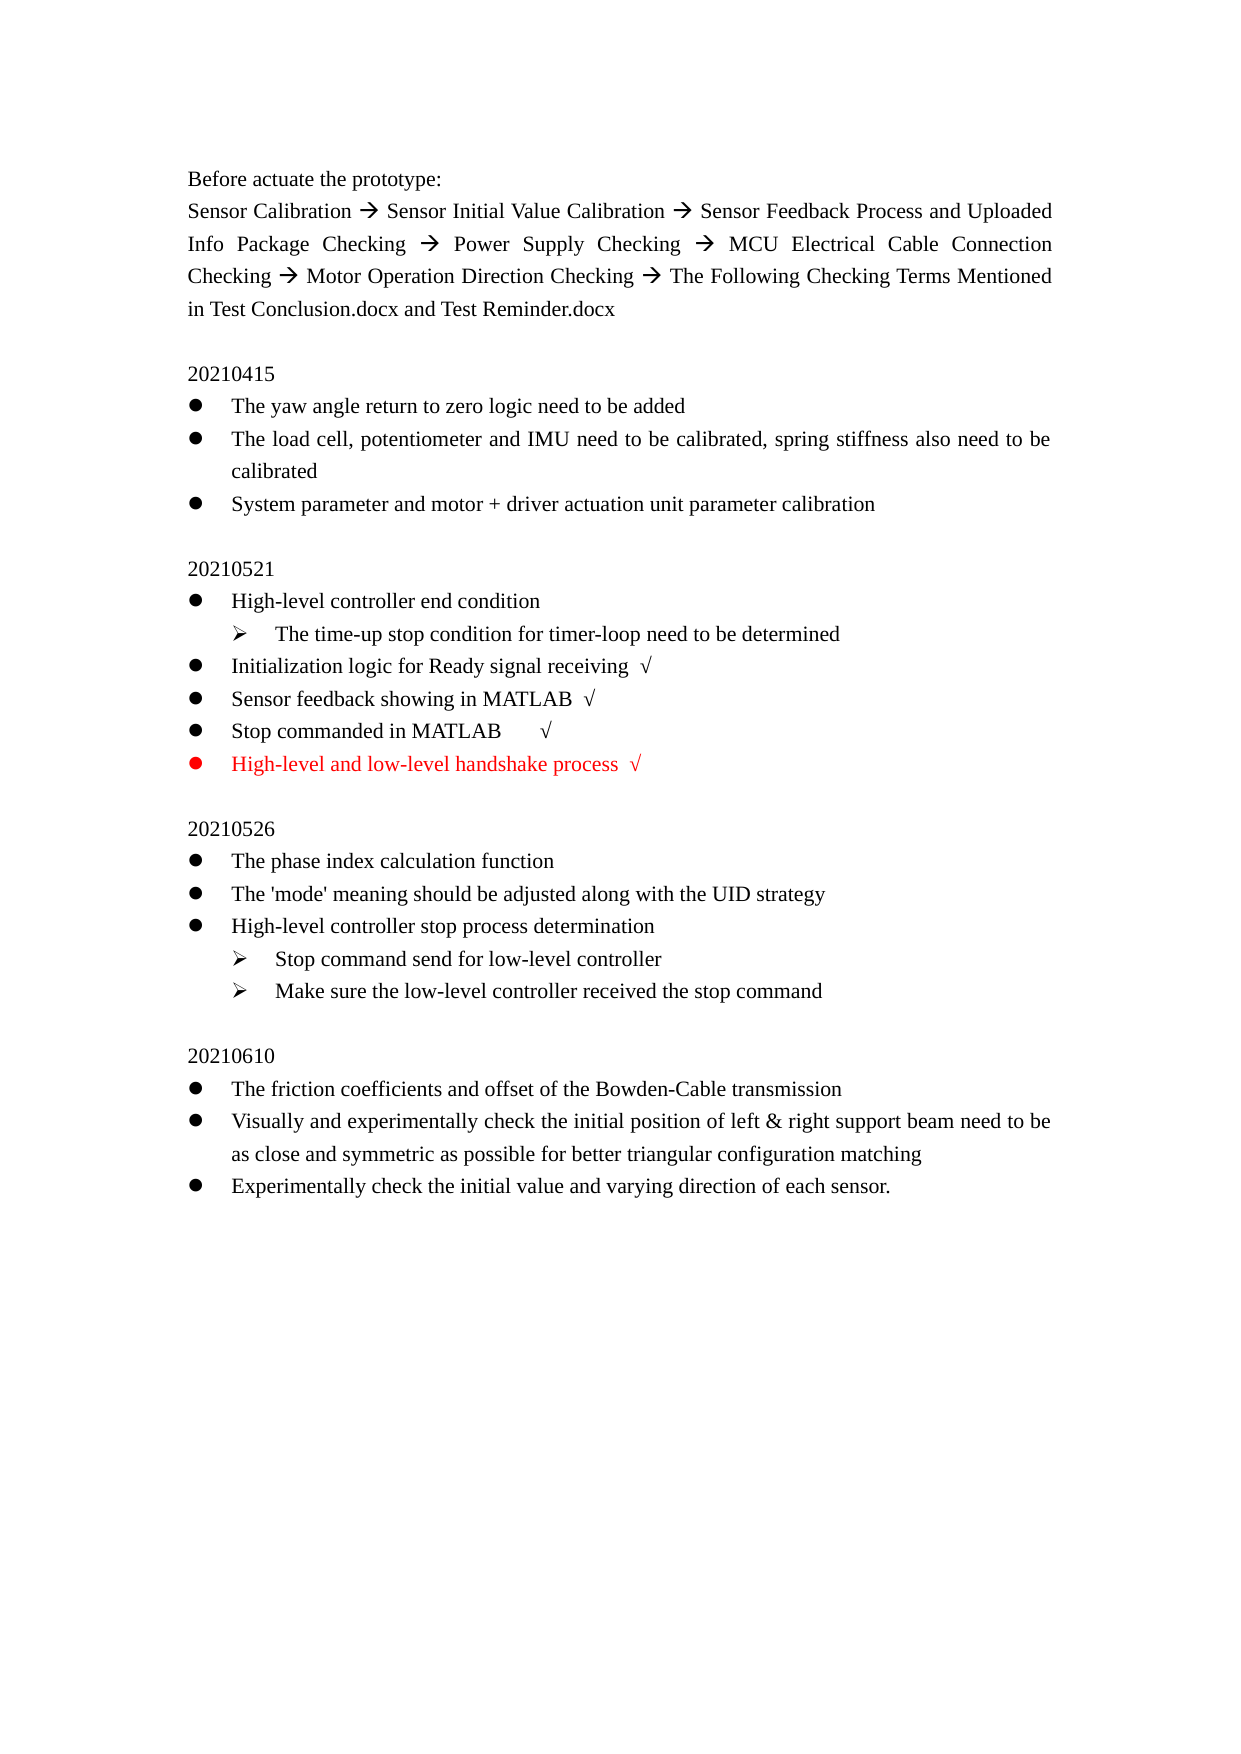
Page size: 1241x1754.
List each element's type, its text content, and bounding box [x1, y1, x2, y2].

list Stop command send for low-level controller [231, 942, 1053, 974]
text Sensor Calibration Sensor Initial Value Calibration Sensor Feedback Process and Uploaded Info Package Checking Power Supply Checking MCU Electrical Cable Connection Checking Motor Operation Direction Checking The Following Checking Terms Mentioned in Test Conclusion.docx and Test Reminder.docx [187, 194, 1053, 324]
list Stop commanded in MATLAB √ [187, 714, 1053, 747]
list The yaw angle return to zero logic need to be added [187, 389, 1053, 422]
list Sensor feedback showing in MATLAB √ [187, 682, 1053, 714]
list System parameter and motor + driver actuation unit parameter calibration [187, 487, 1053, 519]
list The time-up stop condition for timer-loop need to be determined [231, 617, 1053, 649]
list Experimentally check the initial value and varying direction of each sensor. [187, 1169, 1053, 1202]
text 20210521 [187, 552, 1053, 584]
list Visually and experimentally check the initial position of left & right support beam need to be as close and symmetric as possible for better triangular configuration matching [187, 1104, 1053, 1169]
list High-level controller end condition [187, 584, 1053, 617]
text 20210526 [187, 812, 1053, 844]
list The phase index calculation function [187, 844, 1053, 877]
list The load cell, potentiometer and IMU need to be calibrated, spring stiffness also need to be calibrated [187, 422, 1053, 487]
text 20210415 [187, 357, 1053, 389]
list High-level controller stop process determination [187, 909, 1053, 942]
list High-level and low-level handshake process √ [187, 747, 1053, 779]
list The 'mode' meaning should be adjusted along with the UID strategy [187, 877, 1053, 909]
list Make sure the low-level controller received the stop command [231, 974, 1053, 1007]
text 20210610 [187, 1039, 1053, 1072]
list Initialization logic for Ready signal receiving √ [187, 649, 1053, 682]
text Before actuate the prototype: [187, 162, 1053, 194]
list The friction coefficients and offset of the Bowden-Cable transmission [187, 1072, 1053, 1104]
